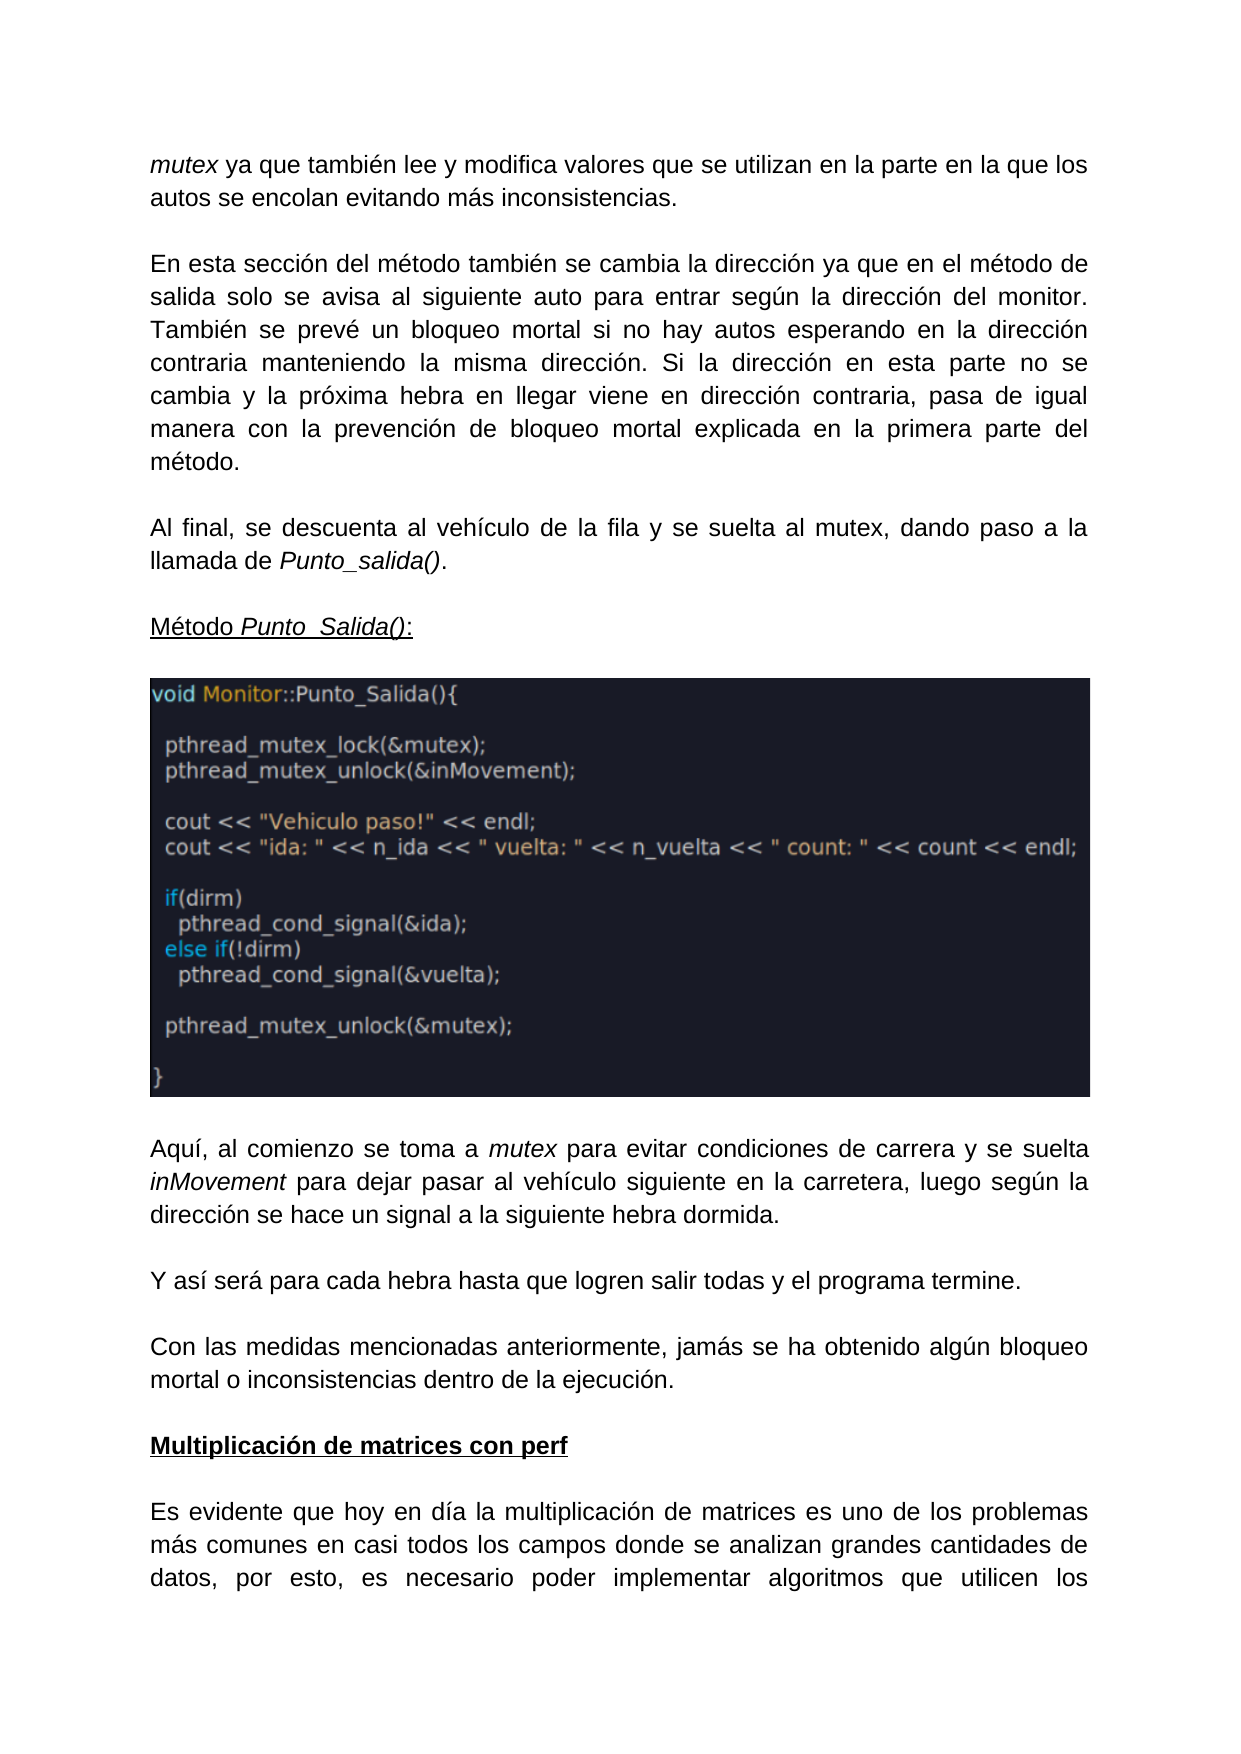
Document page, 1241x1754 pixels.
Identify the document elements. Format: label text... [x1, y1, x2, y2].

text Y así será para cada hebra hasta que logren salir todas y el programa termine. [150, 1266, 1090, 1295]
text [150, 1497, 1090, 1592]
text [150, 150, 1090, 212]
text En esta sección del método también se cambia la dirección ya que en el método de salida solo se avisa al siguiente auto para entrar según la dirección del monitor. También se prevé un bloqueo mortal si no hay autos esperando en la dirección contraria manteniendo la misma dirección. Si la dirección en esta parte no se cambia y la próxima hebra en llegar viene en dirección contraria, pasa de igual manera con la prevención de bloqueo mortal explicada en la primera parte del método. [150, 249, 1090, 476]
picture [150, 678, 1091, 1097]
text Con las medidas mencionadas anteriormente, jamás se ha obtenido algún bloqueo mortal o inconsistencias dentro de la ejecución. [150, 1332, 1090, 1394]
text Aquí, al comienzo se toma a mutex para evitar condiciones de carrera y se suelta inMovement para dejar pasar al vehículo siguiente en la carretera, luego según la dirección se hace un signal a la siguiente hebra dormida. [150, 1134, 1090, 1229]
text Método Punto_Salida(): [150, 612, 1090, 641]
text Al final, se descuenta al vehículo de la fila y se suelta al mutex, dando paso a la llamada de Punto_salida(). [150, 513, 1090, 575]
text Multiplicación de matrices con perf [150, 1431, 1090, 1460]
